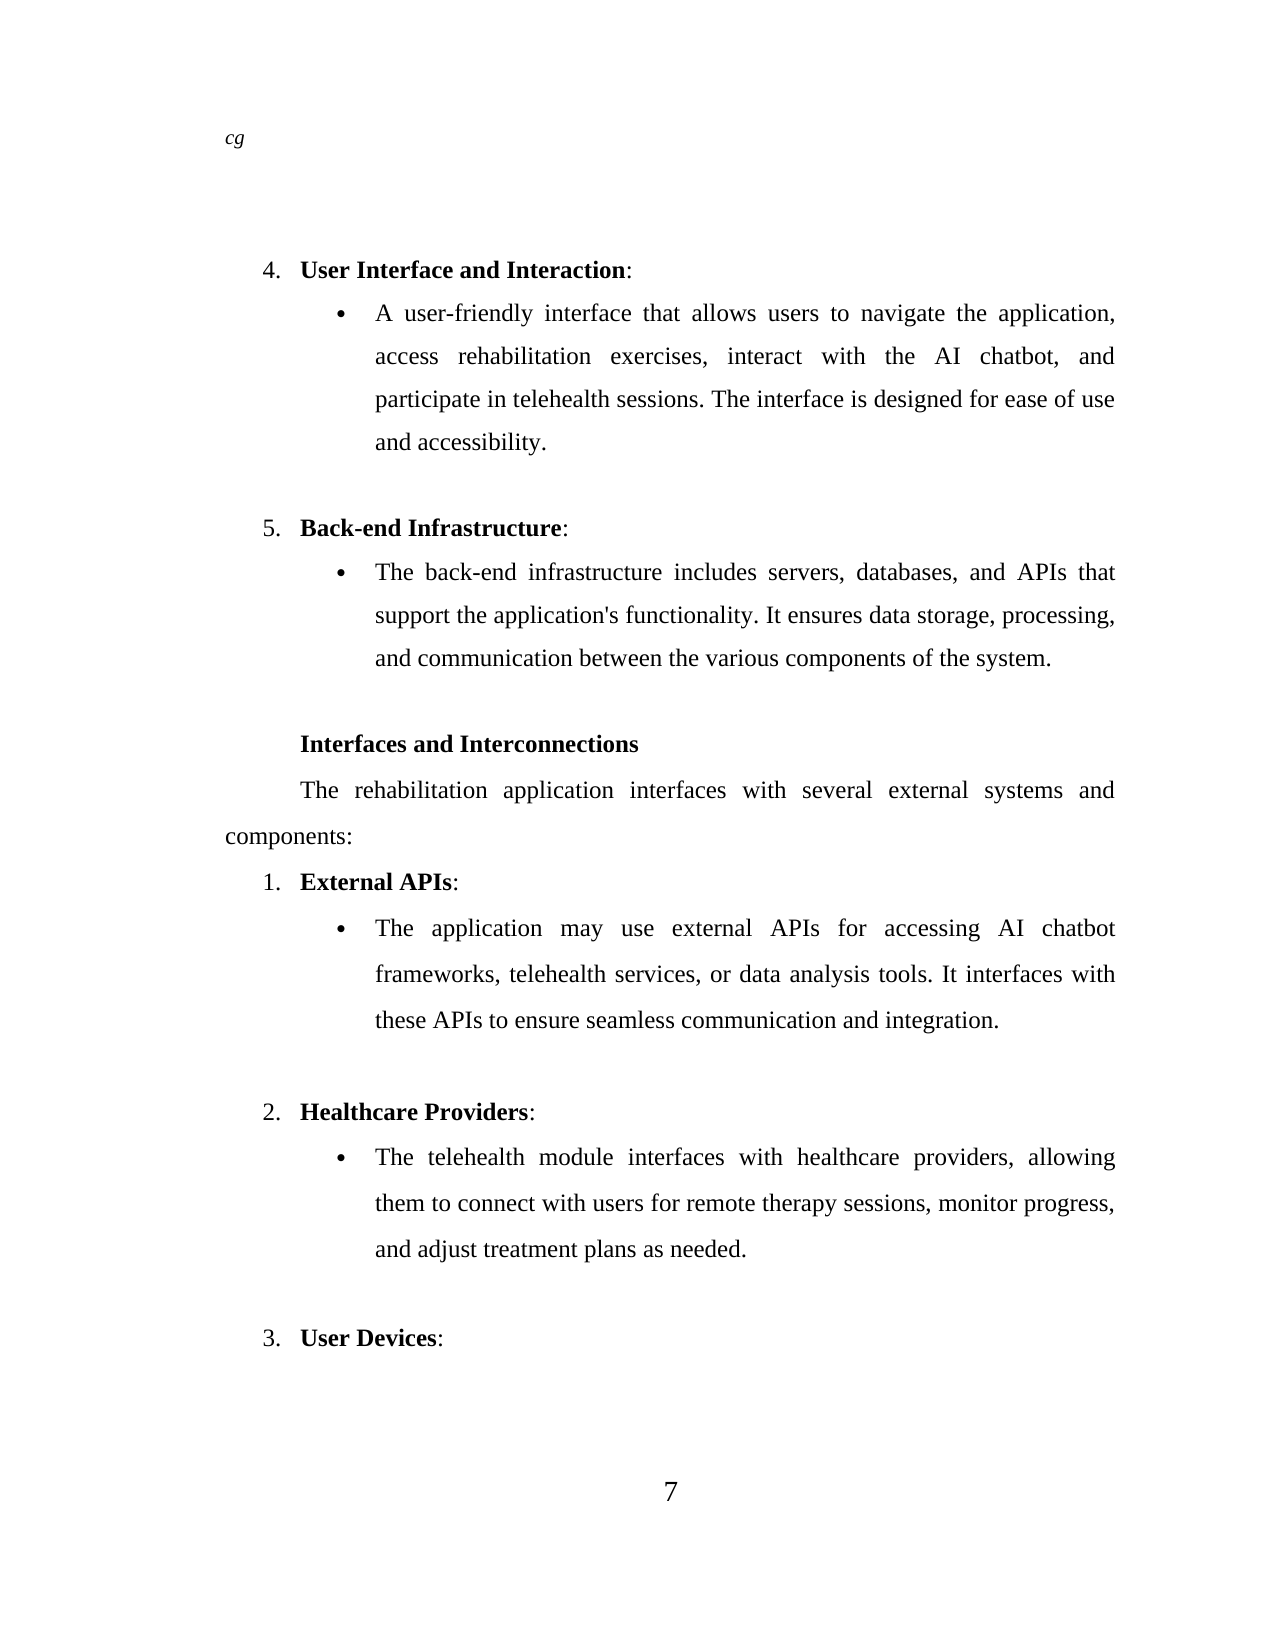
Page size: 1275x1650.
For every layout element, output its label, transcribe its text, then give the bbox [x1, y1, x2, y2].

text Interfaces and Interconnections [225, 729, 1116, 758]
list Healthcare Providers: [262, 1097, 1116, 1125]
list External APIs: [262, 867, 1116, 896]
list The application may use external APIs for accessing AI chatbot frameworks, telehealth services, or data analysis tools. It interfaces with these APIs to ensure seamless communication and integration. [337, 913, 1116, 1033]
list The back-end infrastructure includes servers, databases, and APIs that support the application's functionality. It ensures data storage, processing, and communication between the various components of the system. [337, 557, 1116, 672]
list User Devices: [262, 1323, 1116, 1352]
list Back-end Infrastructure: [262, 513, 1116, 542]
list User Interface and Interaction: [262, 255, 1116, 283]
list A user-friendly interface that allows users to navigate the application, access rehabilitation exercises, interact with the AI chatbot, and participate in telehealth sessions. The interface is designed for ease of use and accessibility. [337, 298, 1116, 456]
text The rehabilitation application interfaces with several external systems and components: [225, 775, 1116, 850]
list The telehealth module interfaces with healthcare providers, allowing them to connect with users for remote therapy sessions, monitor progress, and adjust treatment plans as needed. [337, 1142, 1116, 1263]
